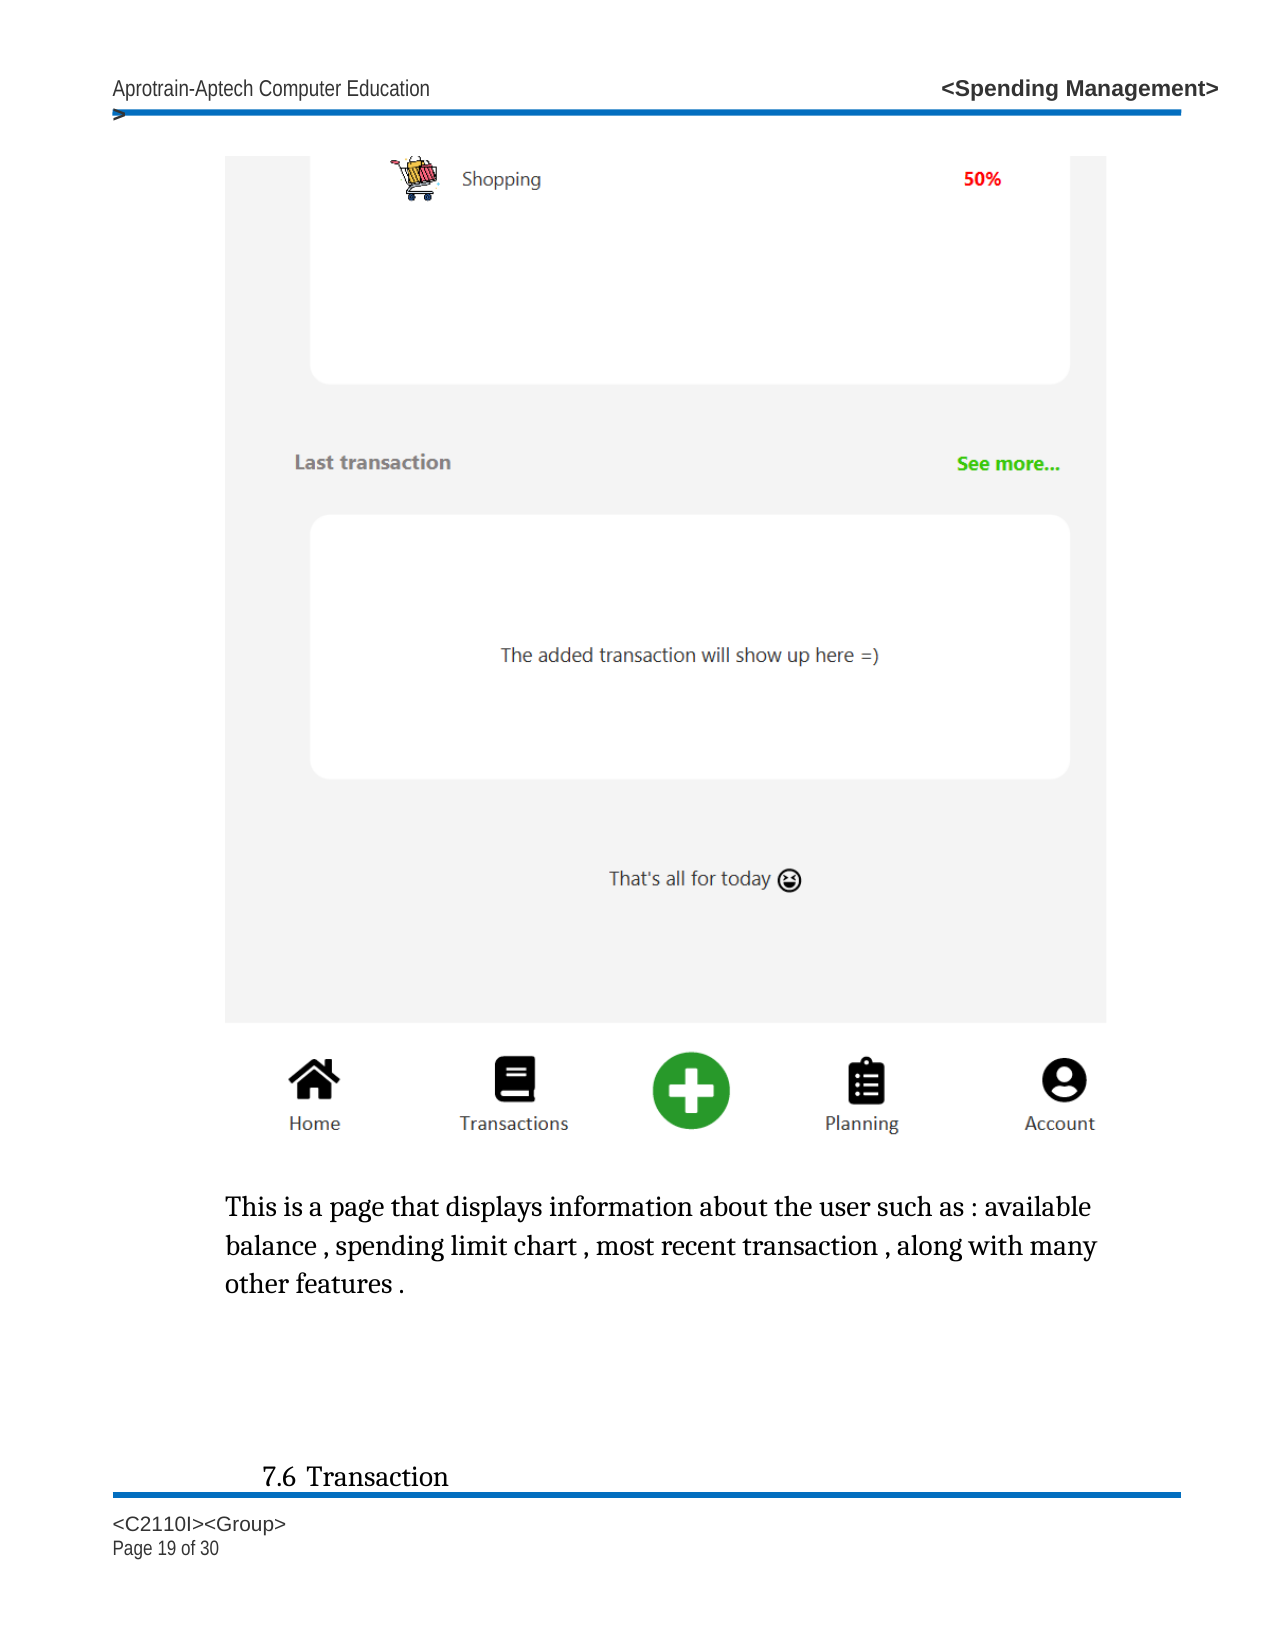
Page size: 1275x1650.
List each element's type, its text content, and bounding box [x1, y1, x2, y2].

list Transaction [262, 1460, 1106, 1494]
text This is a page that displays information about the user such as : available balance , spending limit chart , most recent transaction , along with many other features . [225, 1191, 1106, 1301]
picture [225, 156, 1107, 1148]
